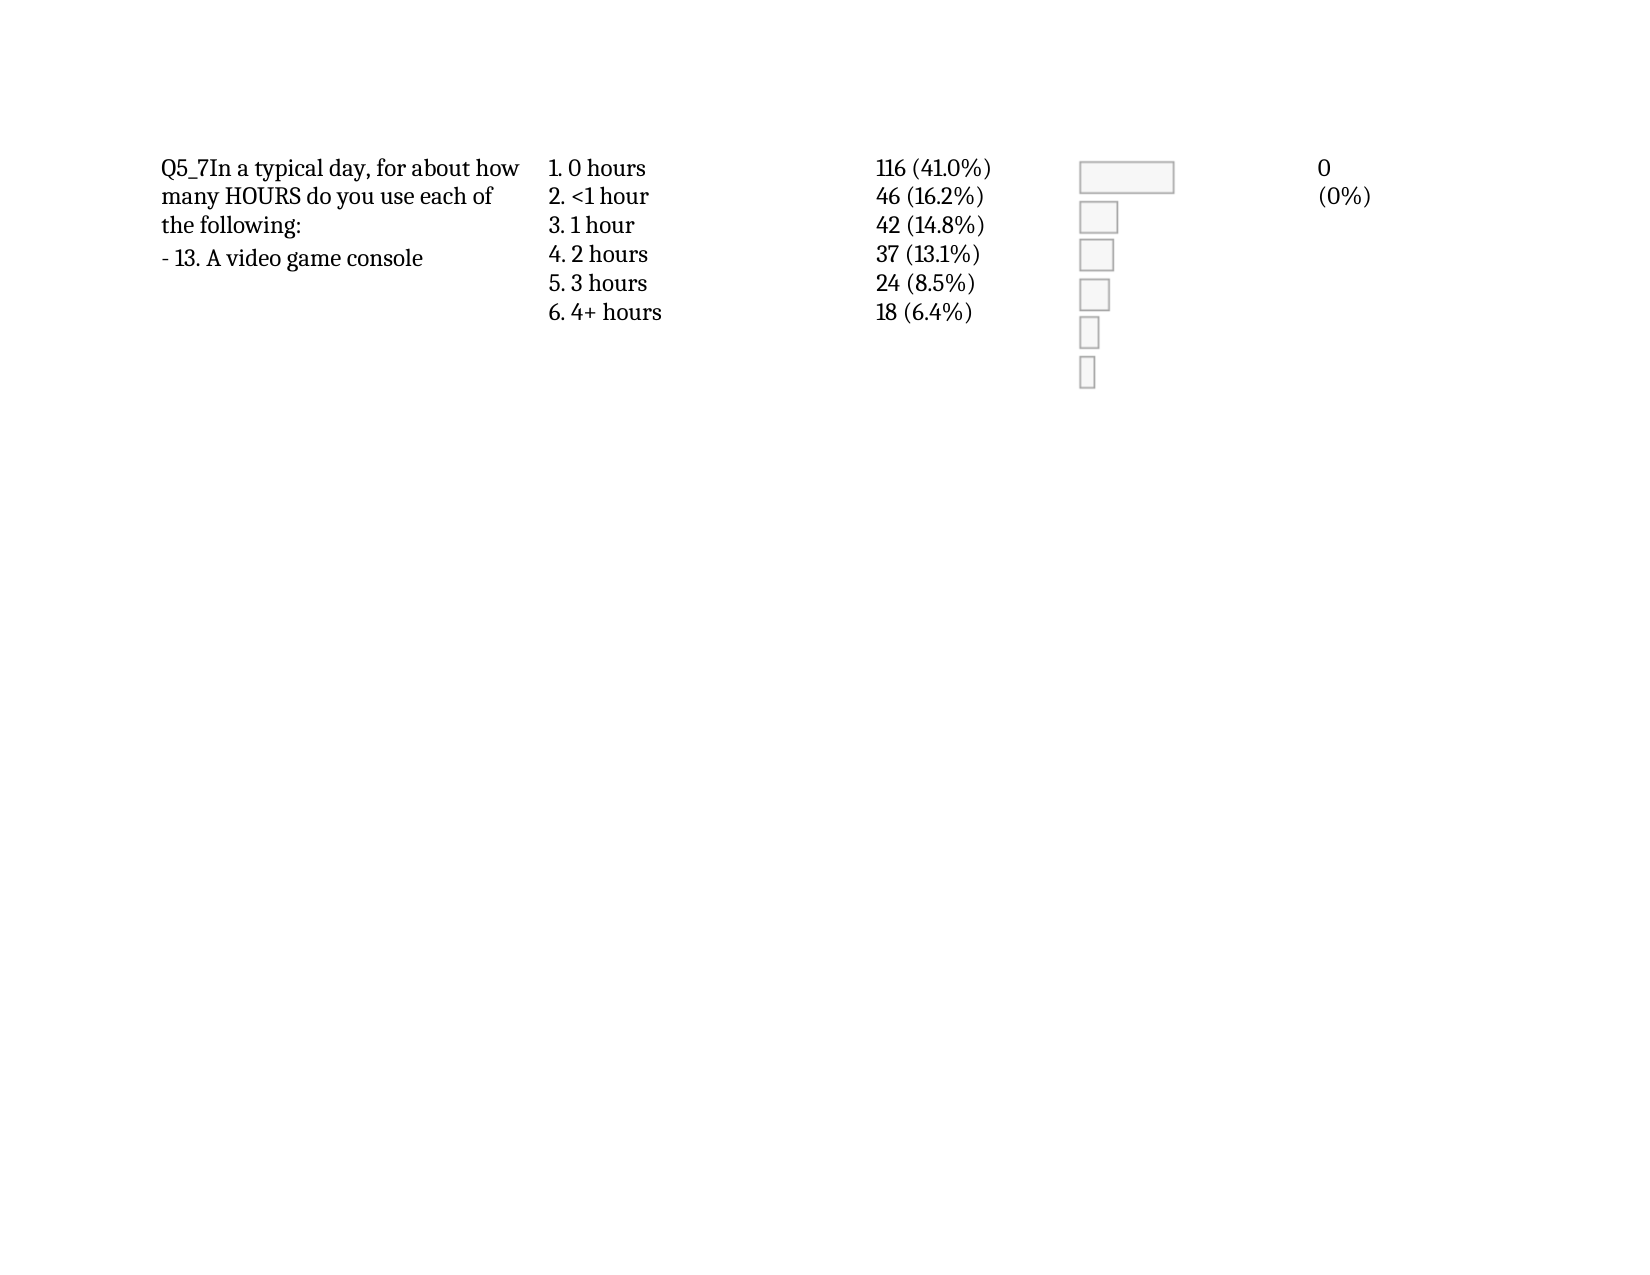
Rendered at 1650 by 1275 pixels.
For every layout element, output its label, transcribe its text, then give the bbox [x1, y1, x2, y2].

table_cell [1056, 150, 1306, 401]
table_cell Q5_7In a typical day, for about how many HOURS do you use each of the following: - 13. A video game console [150, 150, 537, 401]
table_cell 116 (41.0%) 46 (16.2%) 42 (14.8%) 37 (13.1%) 24 (8.5%) 18 (6.4%) [865, 150, 1056, 401]
picture [1067, 153, 1188, 398]
table_cell 0 (0%) [1306, 150, 1459, 401]
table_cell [537, 150, 865, 401]
